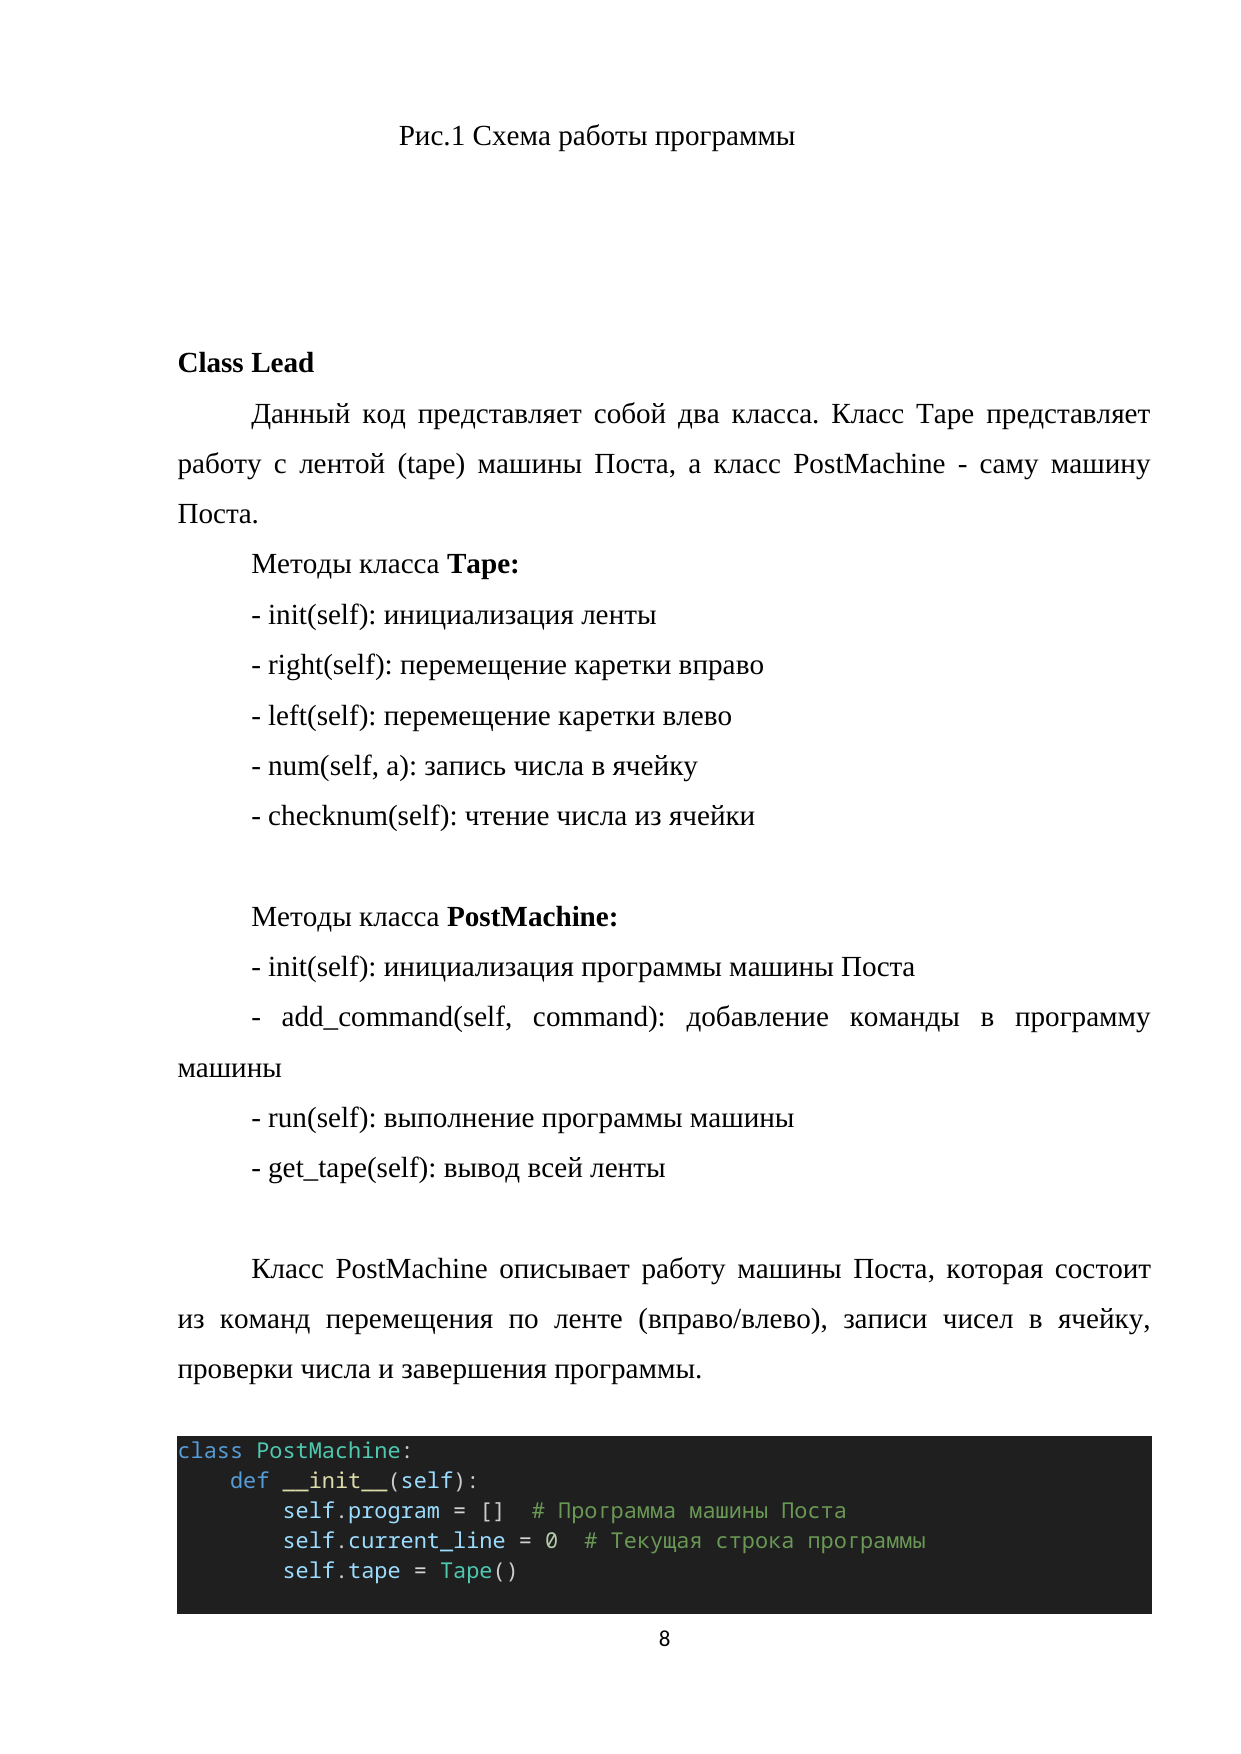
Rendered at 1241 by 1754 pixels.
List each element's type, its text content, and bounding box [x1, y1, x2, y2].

text class PostMachine: [177, 1436, 1152, 1465]
text Данный код представляет собой два класса. Класс Tape представляет работу с лентой (tape) машины Поста, а класс PostMachine - саму машину Поста. [177, 396, 1152, 530]
text - init(self): инициализация ленты [177, 597, 1152, 631]
text - right(self): перемещение каретки вправо [177, 647, 1152, 681]
text - run(self): выполнение программы машины [177, 1100, 1152, 1134]
text self.program = [] # Программа машины Поста [177, 1495, 1152, 1525]
text self.current_line = 0 # Текущая строка программы [177, 1525, 1152, 1555]
text self.tape = Tape() [177, 1555, 1152, 1584]
text Методы класса PostMachine: [177, 899, 1152, 932]
subtitle Class Lead [177, 345, 1152, 379]
text - get_tape(self): вывод всей ленты [177, 1150, 1152, 1184]
text Методы класса Tape: [177, 547, 1152, 580]
text - init(self): инициализация программы машины Поста [177, 949, 1152, 983]
text - left(self): перемещение каретки влево [177, 698, 1152, 731]
text Рис.1 Схема работы программы [118, 118, 1152, 152]
text - num(self, a): запись числа в ячейку [177, 748, 1152, 781]
text - add_command(self, command): добавление команды в программу машины [177, 999, 1152, 1083]
text - checknum(self): чтение числа из ячейки [177, 798, 1152, 832]
text Класс PostMachine описывает работу машины Поста, которая состоит из команд перемещения по ленте (вправо/влево), записи чисел в ячейку, проверки числа и завершения программы. [177, 1251, 1152, 1385]
text def __init__(self): [177, 1465, 1152, 1495]
